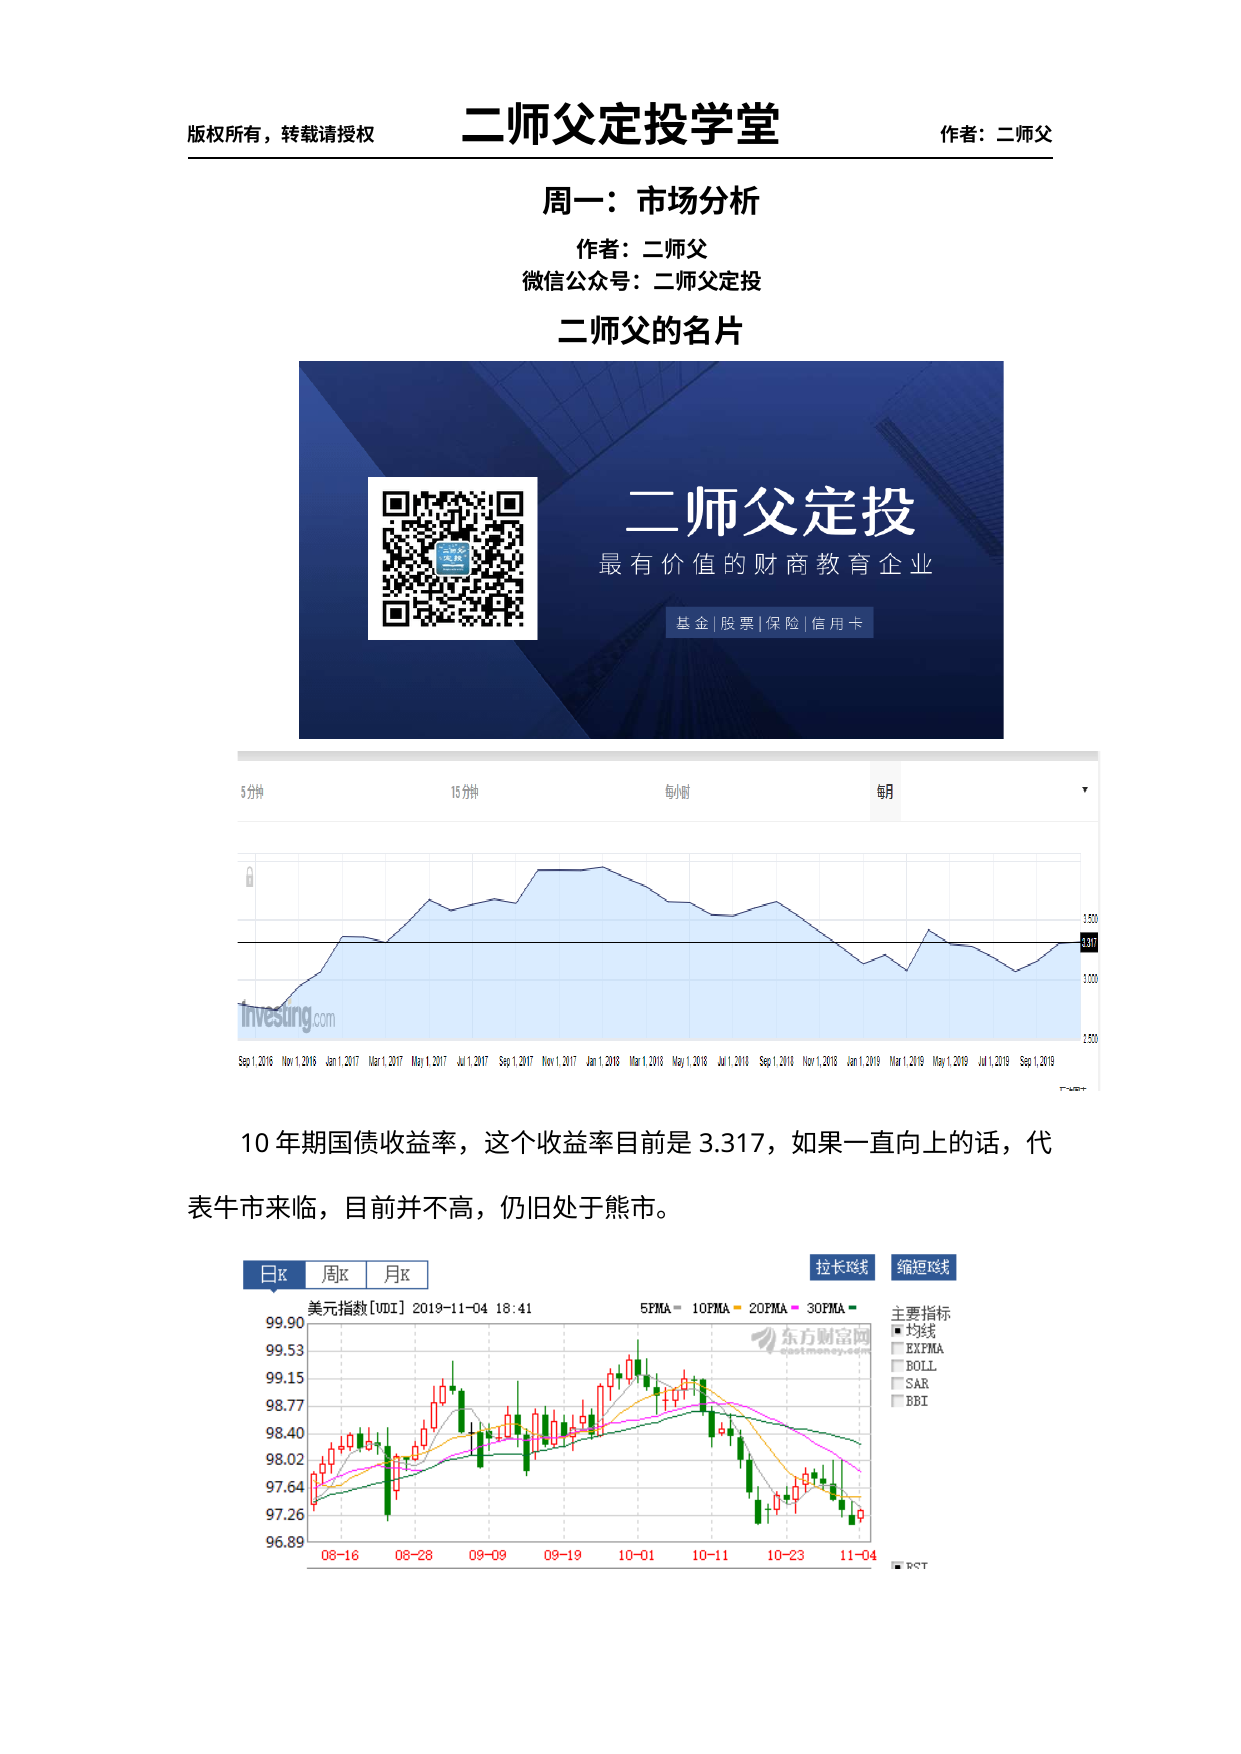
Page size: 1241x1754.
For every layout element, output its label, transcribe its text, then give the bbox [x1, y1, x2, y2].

picture [237, 751, 1101, 1091]
text 微信公众号：二师父定投 [187, 264, 1053, 296]
picture [237, 1238, 959, 1569]
text 10年期国债收益率，这个收益率目前是3.317，如果一直向上的话，代表牛市来临，目前并不高，仍旧处于熊市。 [187, 1109, 1053, 1239]
text 二师父的名片 [187, 296, 1053, 361]
text 作者：二师父 [187, 231, 1053, 264]
text 周一：市场分析 [187, 166, 1053, 231]
picture [299, 361, 1004, 739]
